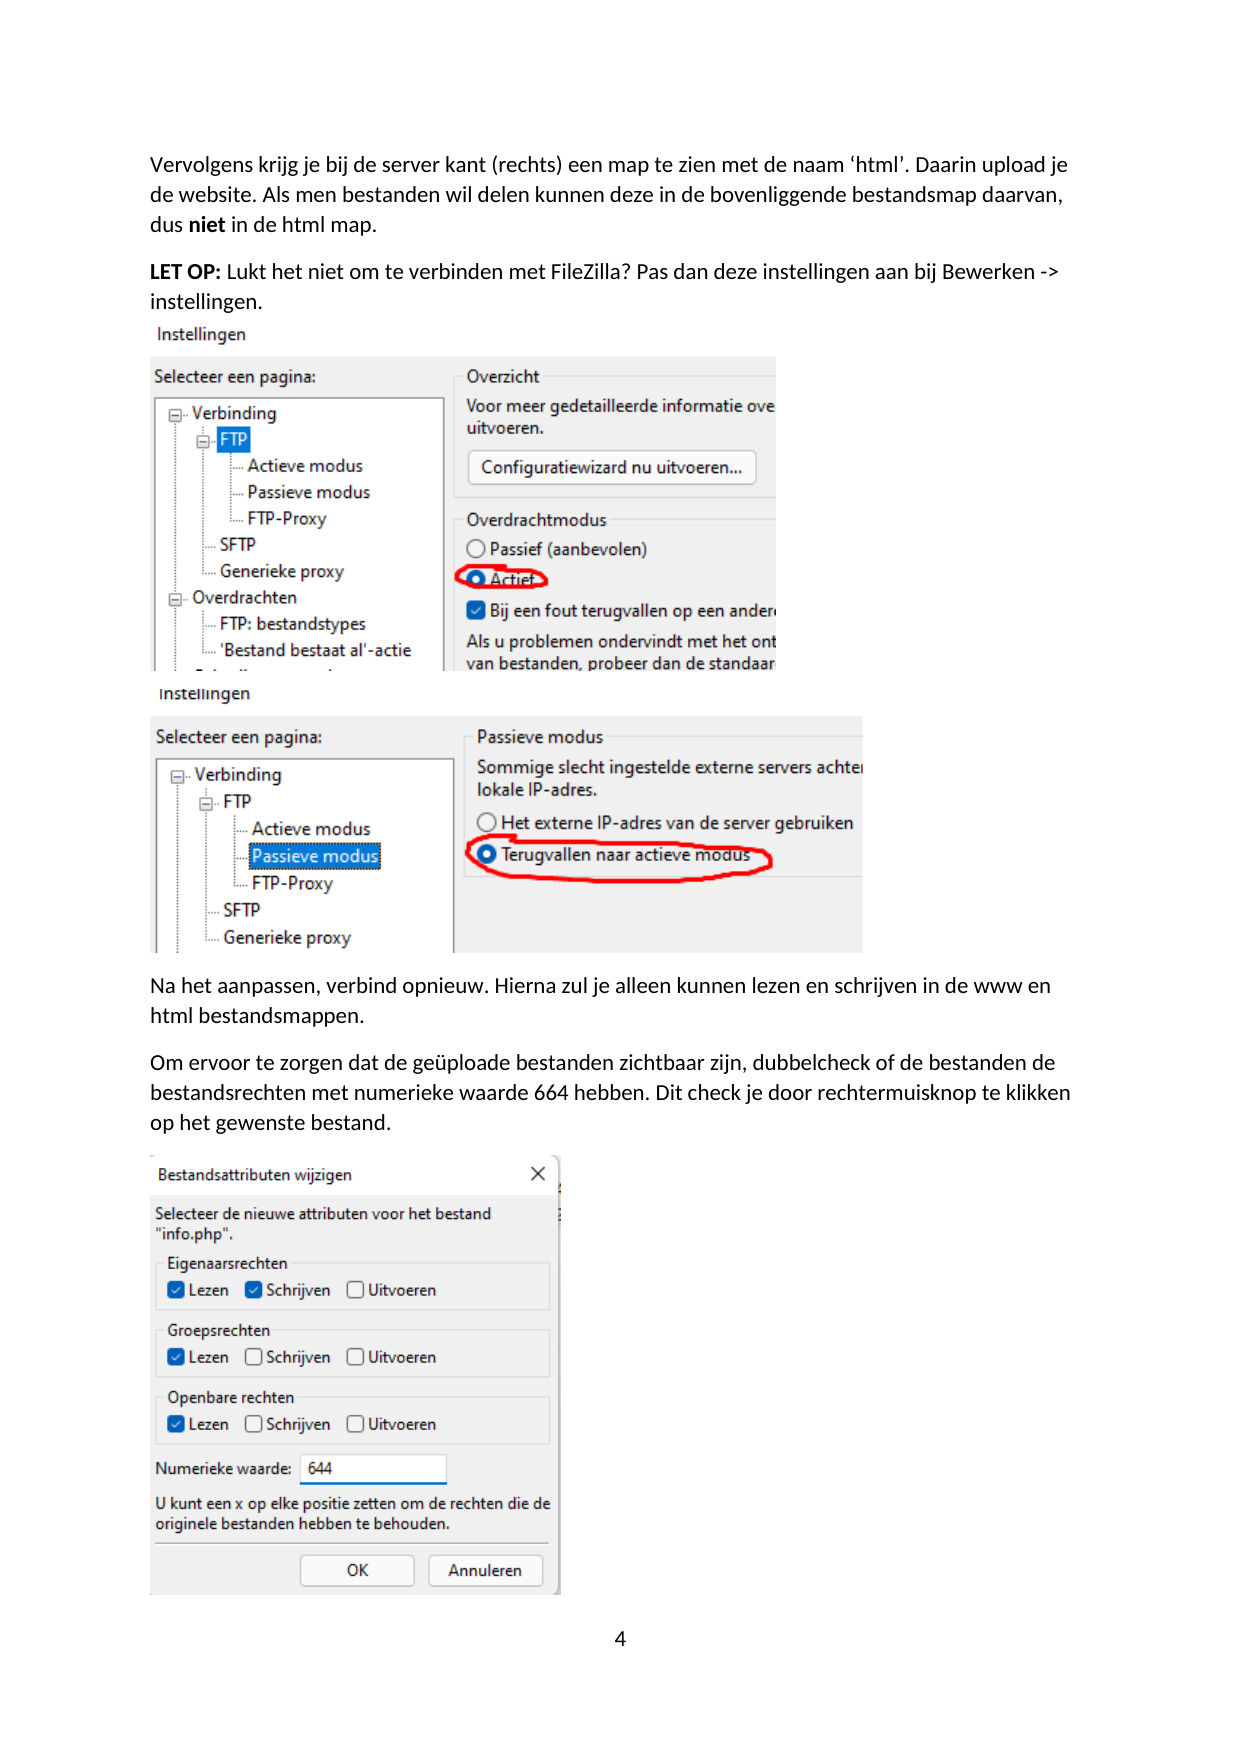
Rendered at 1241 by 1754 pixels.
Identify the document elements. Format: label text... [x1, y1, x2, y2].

picture [150, 317, 776, 671]
picture [150, 1155, 561, 1595]
picture [150, 689, 863, 953]
text Om ervoor te zorgen dat de geüploade bestanden zichtbaar zijn, dubbelcheck of de bestanden de bestandsrechten met numerieke waarde 664 hebben. Dit check je door rechtermuisknop te klikken op het gewenste bestand. [150, 1048, 1090, 1137]
text Vervolgens krijg je bij de server kant (rechts) een map te zien met de naam ‘html’. Daarin upload je de website. Als men bestanden wil delen kunnen deze in de bovenliggende bestandsmap daarvan, dus niet in de html map. [150, 150, 1090, 238]
text Na het aanpassen, verbind opnieuw. Hierna zul je alleen kunnen lezen en schrijven in de www en html bestandsmappen. [150, 971, 1090, 1029]
